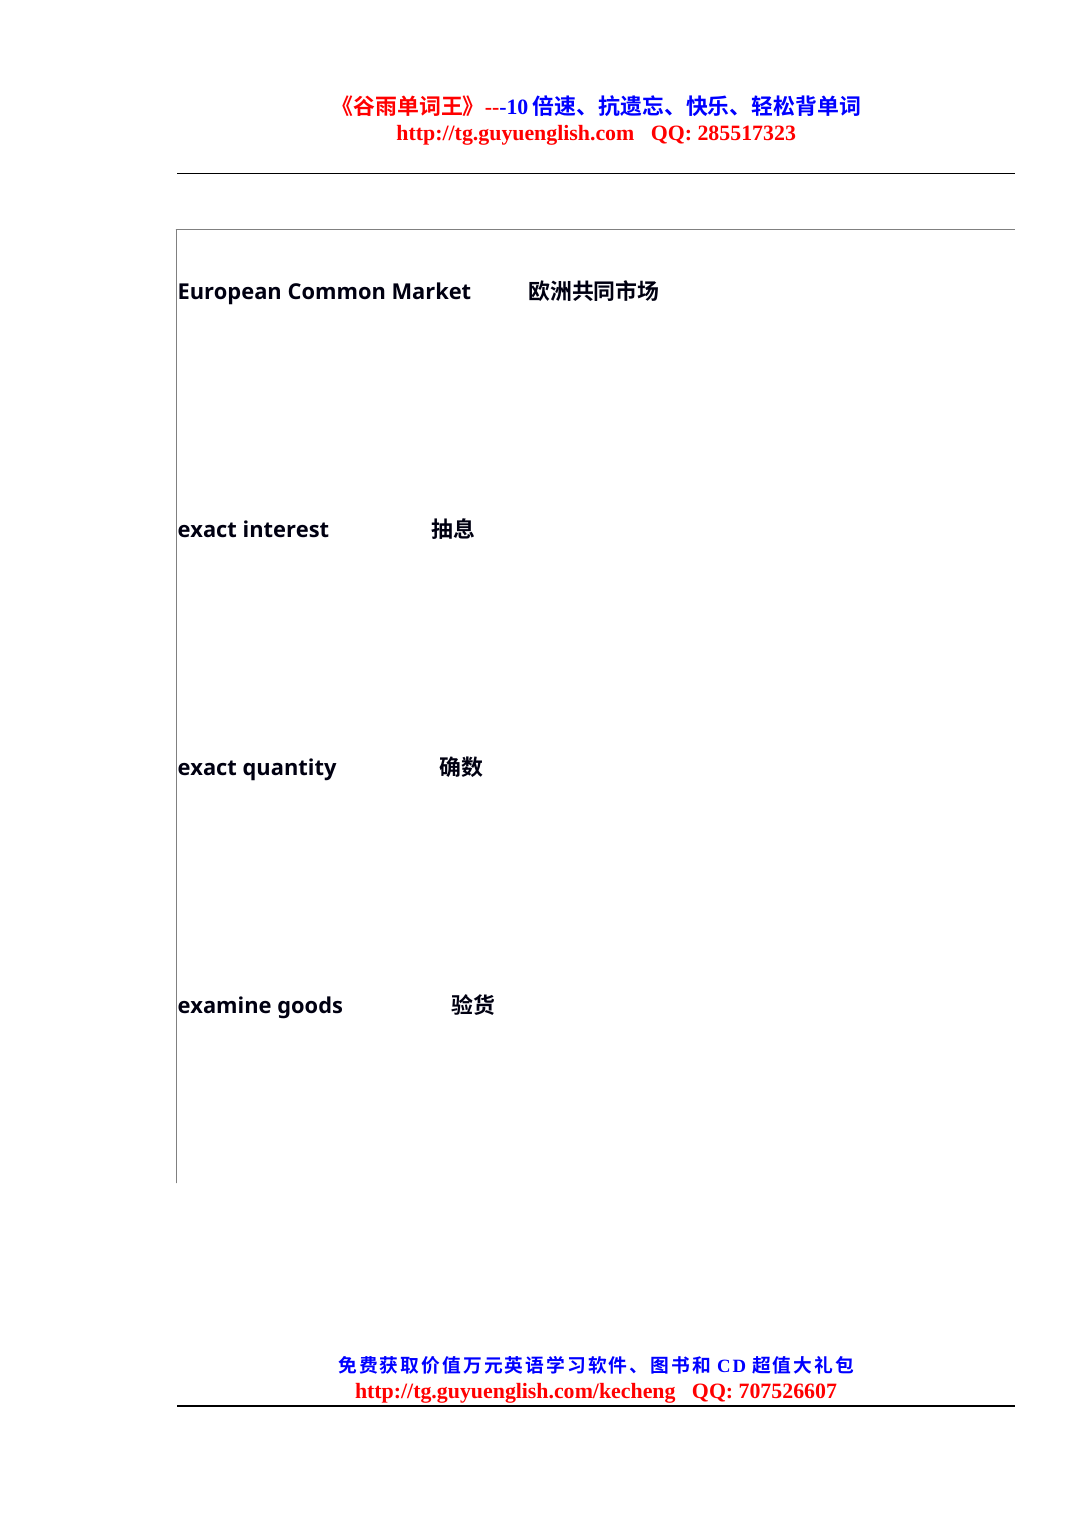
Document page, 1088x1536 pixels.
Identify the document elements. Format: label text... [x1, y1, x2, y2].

text exact interest 抽息 [177, 468, 1015, 587]
text examine goods 验货 [177, 944, 1015, 1063]
text European Common Market 欧洲共同市场 [177, 230, 1015, 349]
text exact quantity 确数 [177, 706, 1015, 825]
